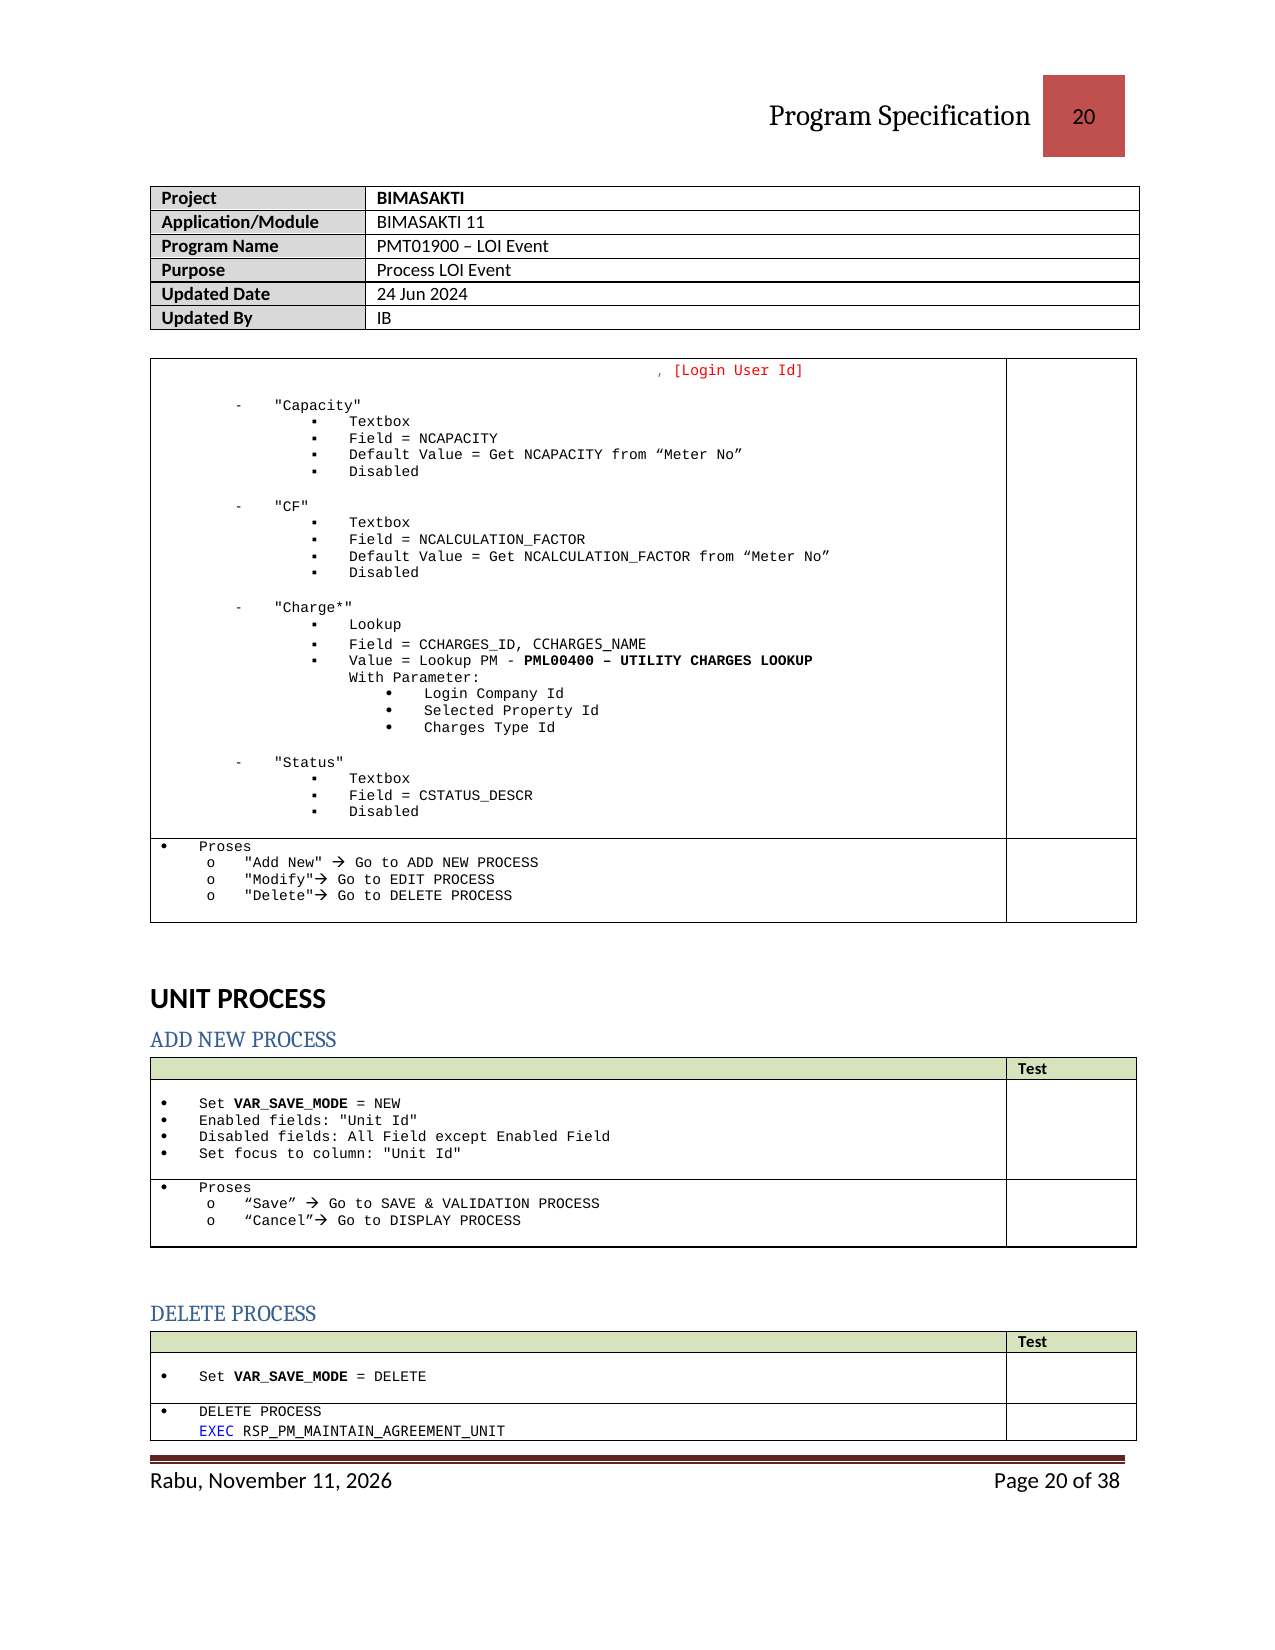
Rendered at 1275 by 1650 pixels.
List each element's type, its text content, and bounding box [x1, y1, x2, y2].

subtitle ADD NEW PROCESS [150, 1027, 1125, 1053]
table_cell Set VAR_SAVE_MODE = DELETE [151, 1353, 1006, 1403]
table_header [151, 1332, 1006, 1352]
table_cell [1007, 1080, 1136, 1179]
table_header Test [1007, 1332, 1136, 1352]
table_header [151, 1058, 1006, 1079]
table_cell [151, 359, 1006, 838]
table_cell [1007, 1180, 1136, 1246]
table_cell [1007, 1353, 1136, 1403]
table_cell Proses “Save” Go to SAVE & VALIDATION PROCESS “Cancel” Go to DISPLAY PROCESS [151, 1180, 1006, 1246]
subtitle UNIT PROCESS [150, 980, 1125, 1016]
table_cell Proses "Add New" Go to ADD NEW PROCESS "Modify" Go to EDIT PROCESS "Delete" Go to DELETE PROCESS [151, 839, 1006, 922]
table_header Test [1007, 1058, 1136, 1079]
table_cell [1007, 359, 1136, 838]
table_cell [151, 1404, 1006, 1440]
table_cell [1007, 839, 1136, 922]
table_cell [1007, 1404, 1136, 1440]
table_cell Set VAR_SAVE_MODE = NEW Enabled fields: "Unit Id" Disabled fields: All Field except Enabled Field Set focus to column: "Unit Id" [151, 1080, 1006, 1179]
subtitle DELETE PROCESS [150, 1300, 1125, 1327]
